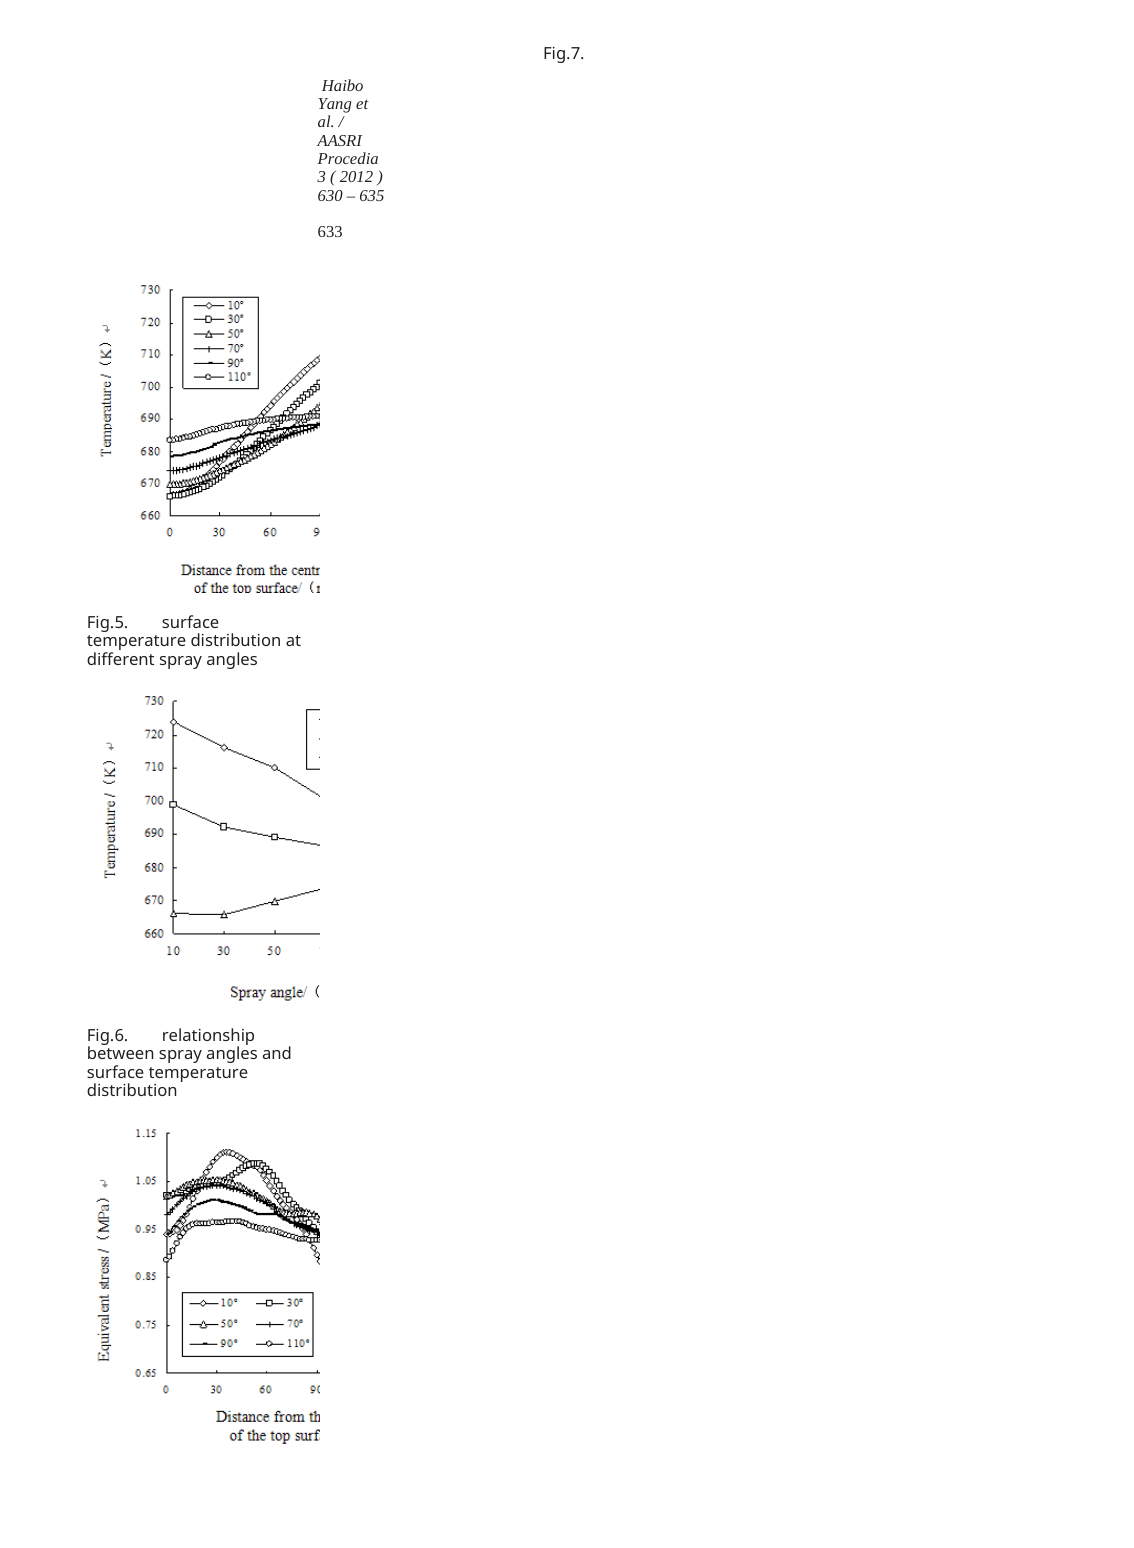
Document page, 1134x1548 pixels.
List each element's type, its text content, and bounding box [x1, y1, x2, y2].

text Fig.6. relationship between spray angles and surface temperature distribution [87, 1026, 320, 1101]
picture [89, 281, 320, 593]
text Fig.5. surface temperature distribution at different spray angles [87, 614, 320, 669]
picture [89, 1126, 320, 1445]
picture [89, 694, 320, 1006]
table_header Fig.7. [320, 38, 572, 67]
